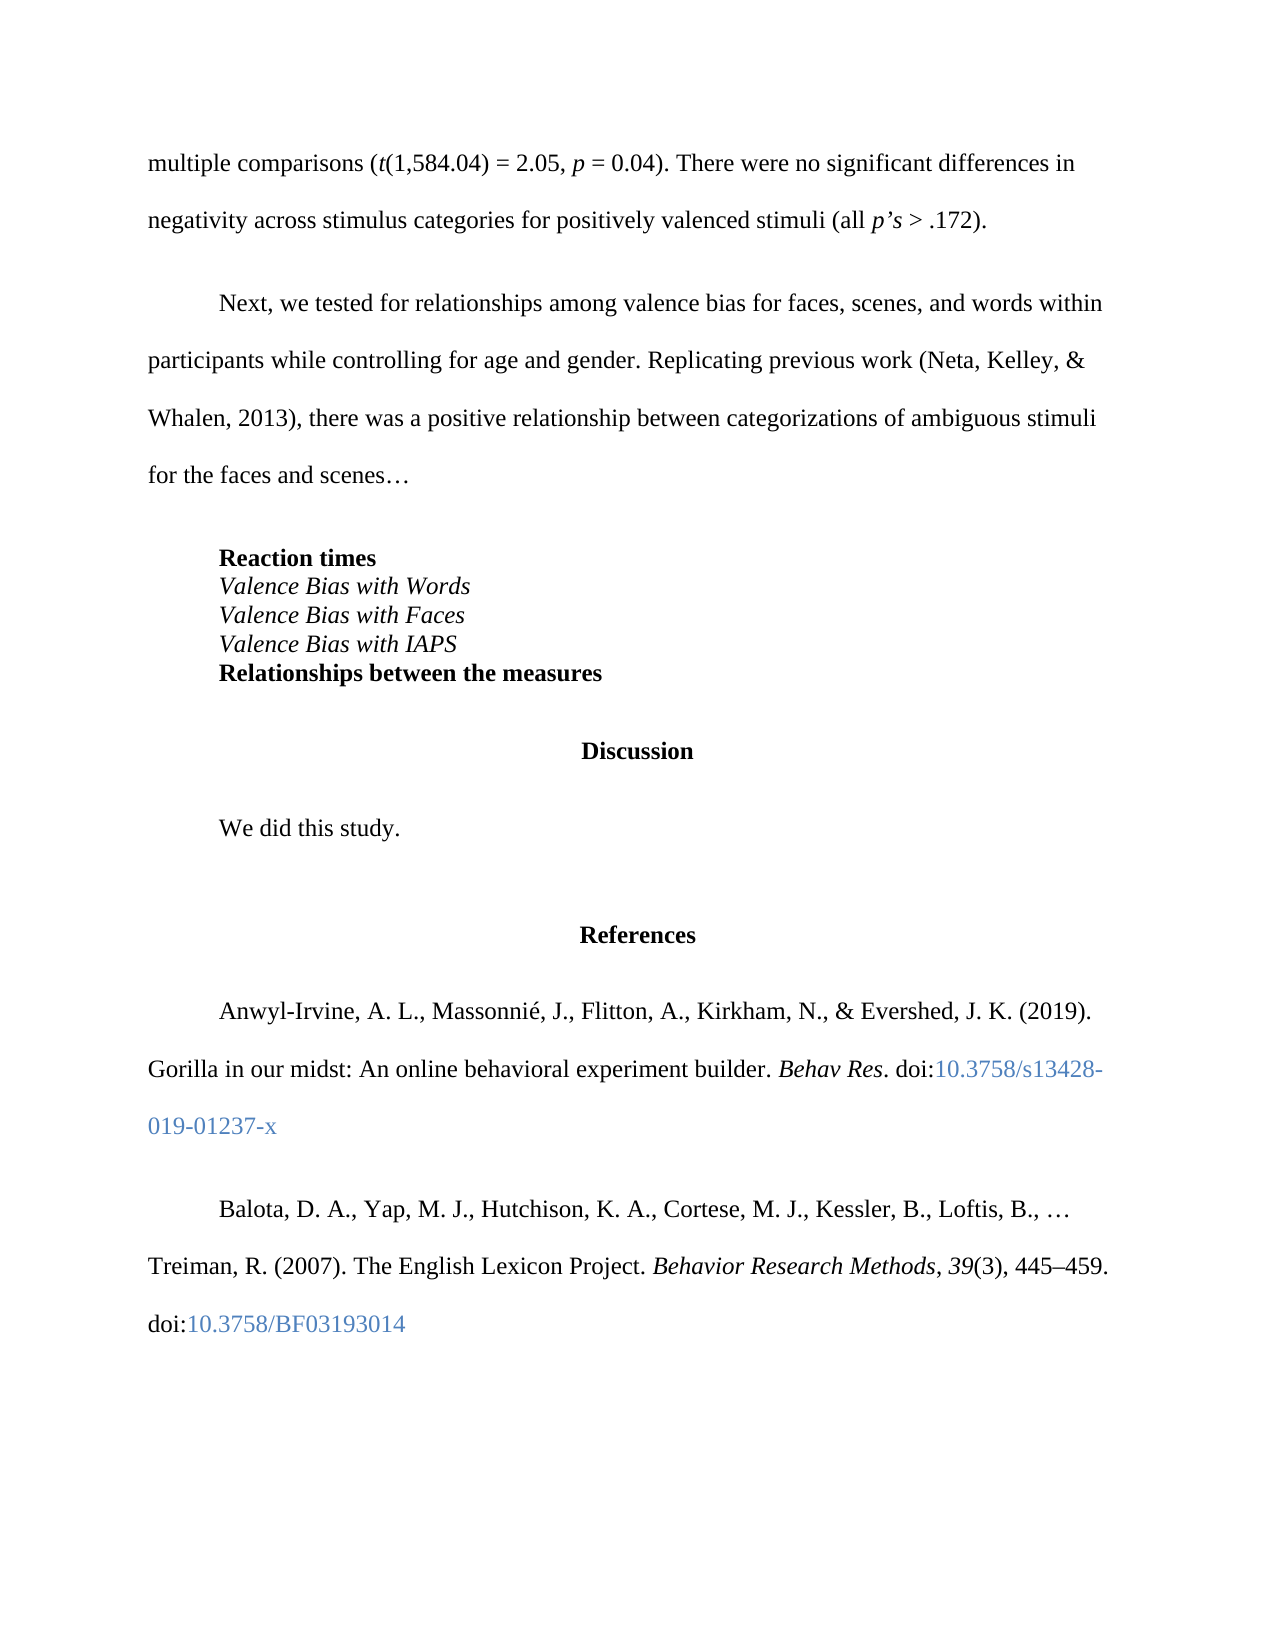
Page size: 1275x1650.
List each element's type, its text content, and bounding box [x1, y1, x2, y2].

text We did this study. [148, 813, 1127, 841]
subtitle Valence Bias with IAPS [148, 629, 1127, 658]
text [148, 148, 1127, 234]
subtitle Discussion [148, 736, 1127, 765]
subtitle References [148, 920, 1127, 949]
subtitle Reaction times [148, 543, 1127, 571]
subtitle Valence Bias with Faces [148, 600, 1127, 629]
subtitle Relationships between the measures [148, 658, 1127, 686]
text Anwyl-Irvine, A. L., Massonnié, J., Flitton, A., Kirkham, N., & Evershed, J. K. (2019). Gorilla in our midst: An online behavioral experiment builder. Behav Res. doi:10.3758/s13428-019-01237-x [148, 996, 1127, 1140]
subtitle Valence Bias with Words [148, 571, 1127, 600]
text Next, we tested for relationships among valence bias for faces, scenes, and words within participants while controlling for age and gender. Replicating previous work (Neta, Kelley, & Whalen, 2013), there was a positive relationship between categorizations of ambiguous stimuli for the faces and scenes… [148, 288, 1127, 489]
